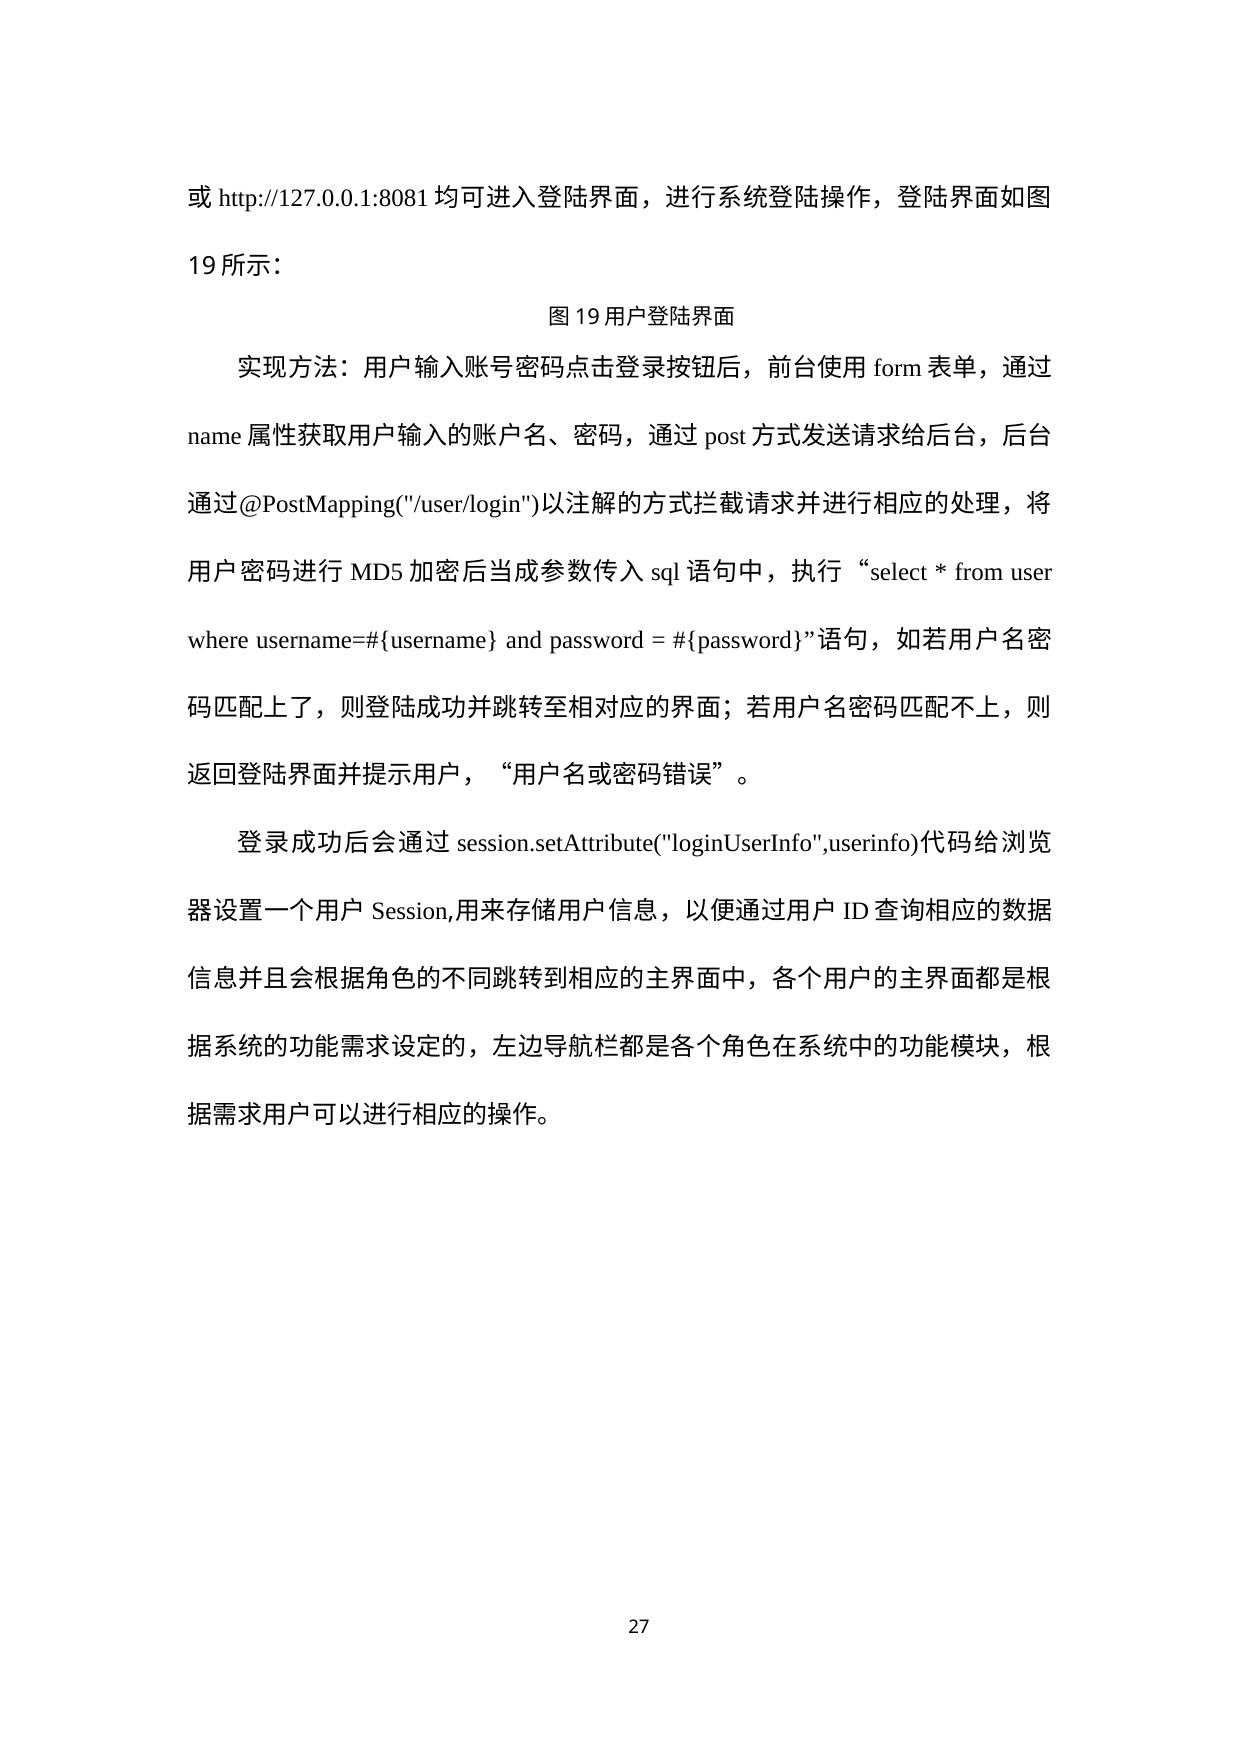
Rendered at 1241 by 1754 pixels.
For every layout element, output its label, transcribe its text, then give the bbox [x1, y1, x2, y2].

text 在启动Tomcat服务后，在浏览器地址栏输入http://127.0.0.1:8081/login.html或http://127.0.0.1:8081均可进入登陆界面，进行系统登陆操作，登陆界面如图19所示： [187, 162, 1053, 298]
text 登录成功后会通过session.setAttribute("loginUserInfo",userinfo)代码给浏览器设置一个用户Session,用来存储用户信息，以便通过用户ID查询相应的数据信息并且会根据角色的不同跳转到相应的主界面中，各个用户的主界面都是根据系统的功能需求设定的，左边导航栏都是各个角色在系统中的功能模块，根据需求用户可以进行相应的操作。 [187, 807, 1053, 1147]
text 实现方法：用户输入账号密码点击登录按钮后，前台使用form表单，通过name属性获取用户输入的账户名、密码，通过post方式发送请求给后台，后台通过@PostMapping("/user/login")以注解的方式拦截请求并进行相应的处理，将用户密码进行MD5加密后当成参数传入sql语句中，执行“select * from user where username=#{username} and password = #{password}”语句，如若用户名密码匹配上了，则登陆成功并跳转至相对应的界面；若用户名密码匹配不上，则返回登陆界面并提示用户，“用户名或密码错误”。 [187, 332, 1053, 807]
text 图19用户登陆界面 [187, 298, 1053, 332]
